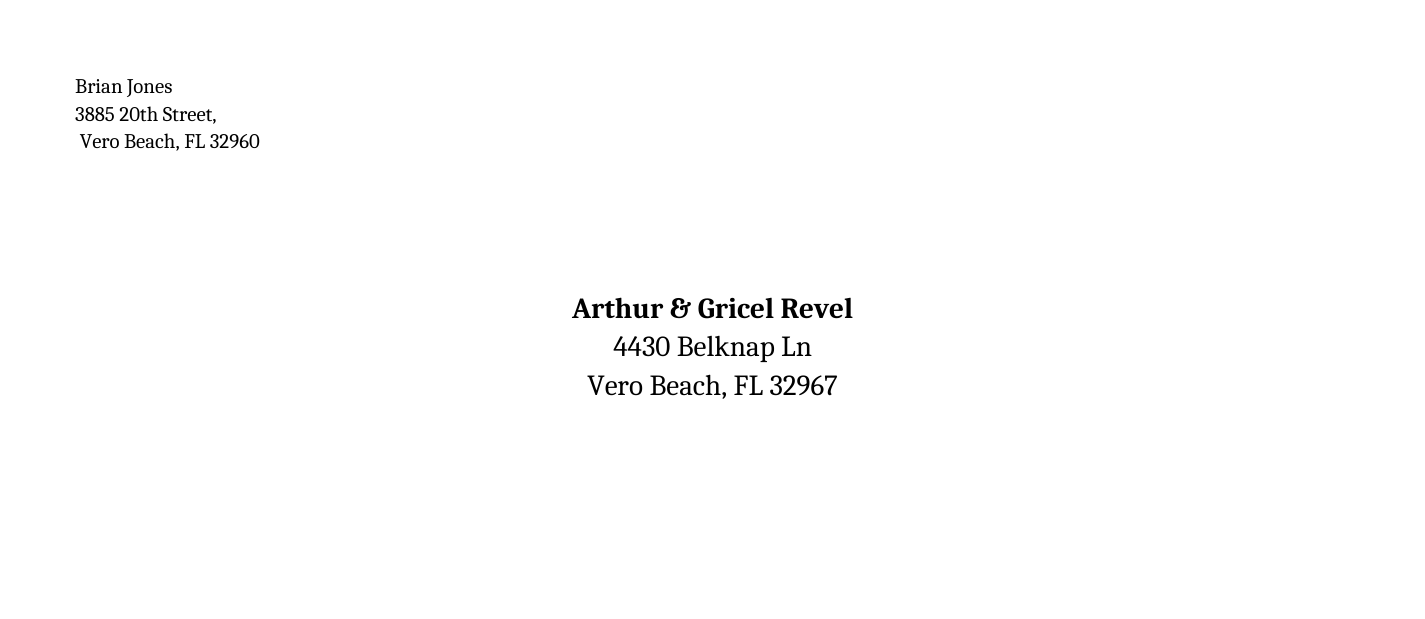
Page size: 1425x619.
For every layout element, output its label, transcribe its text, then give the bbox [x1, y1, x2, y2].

text Arthur & Gricel Revel 4430 Belknap Ln Vero Beach, FL 32967 [75, 292, 1350, 402]
text Brian Jones 3885 20th Street, Vero Beach, FL 32960 [75, 75, 1350, 154]
